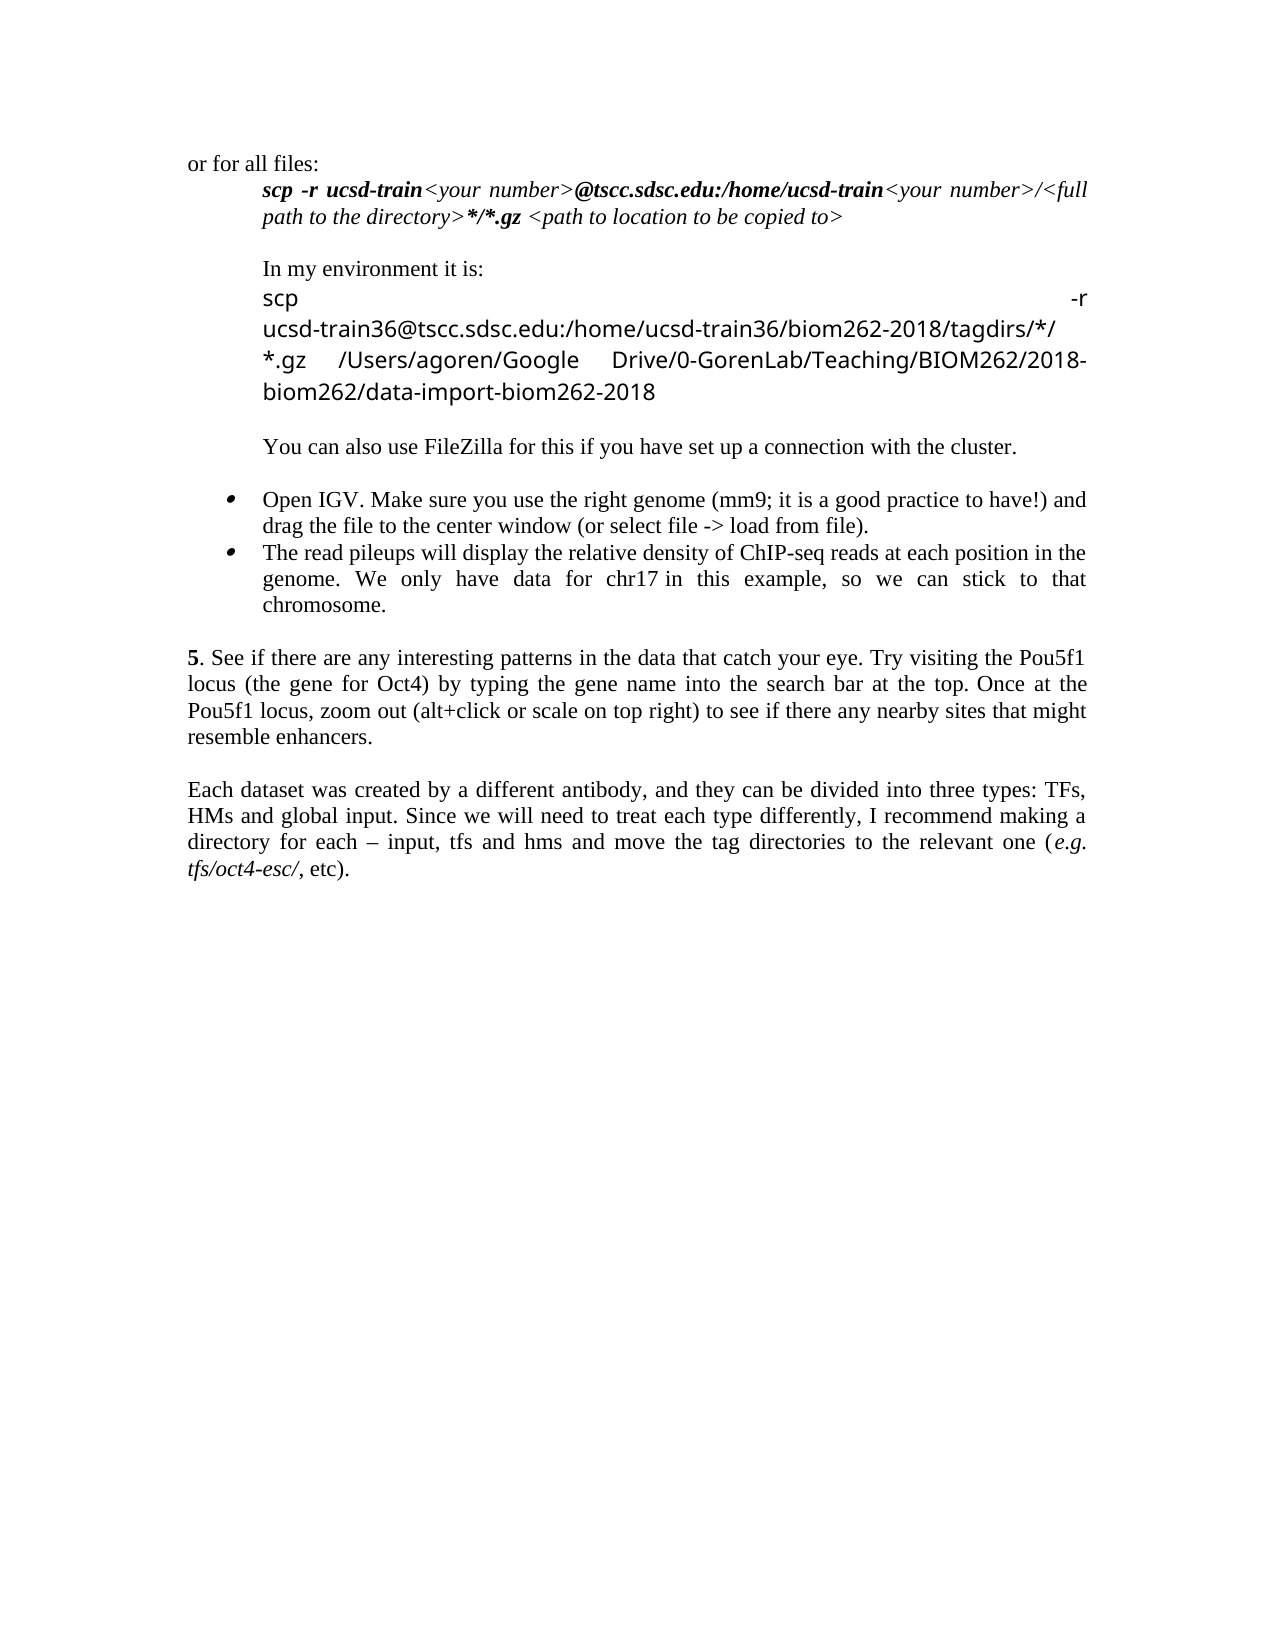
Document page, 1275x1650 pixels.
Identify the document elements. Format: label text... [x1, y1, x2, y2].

list scp -r ucsd-train36@tscc.sdsc.edu:/home/ucsd-train36/biom262-2018/tagdirs/*/*.gz /Users/agoren/Google Drive/0-GorenLab/Teaching/BIOM262/2018-biom262/data-import-biom262-2018 [262, 282, 1087, 407]
text or for all files: [187, 150, 1087, 176]
list Open IGV. Make sure you use the right genome (mm9; it is a good practice to have!) and drag the file to the center window (or select file -> load from file). [225, 486, 1087, 538]
list The read pileups will display the relative density of ChIP-seq reads at each position in the genome. We only have data for chr17 in this example, so we can stick to that chromosome. [225, 538, 1087, 618]
list scp -r ucsd-train<your number>@tscc.sdsc.edu:/home/ucsd-train<your number>/<full path to the directory>*/*.gz <path to location to be copied to> [262, 176, 1087, 229]
text 5. See if there are any interesting patterns in the data that catch your eye. Try visiting the Pou5f1 locus (the gene for Oct4) by typing the gene name into the search bar at the top. Once at the Pou5f1 locus, zoom out (alt+click or scale on top right) to see if there any nearby sites that might resemble enhancers. [187, 618, 1087, 749]
list You can also use FileZilla for this if you have set up a connection with the cluster. [262, 433, 1087, 459]
list In my environment it is: [262, 229, 1087, 282]
text Each dataset was created by a different antibody, and they can be divided into three types: TFs, HMs and global input. Since we will need to treat each type differently, I recommend making a directory for each – input, tfs and hms and move the tag directories to the relevant one (e.g. tfs/oct4-esc/, etc). [187, 776, 1087, 881]
